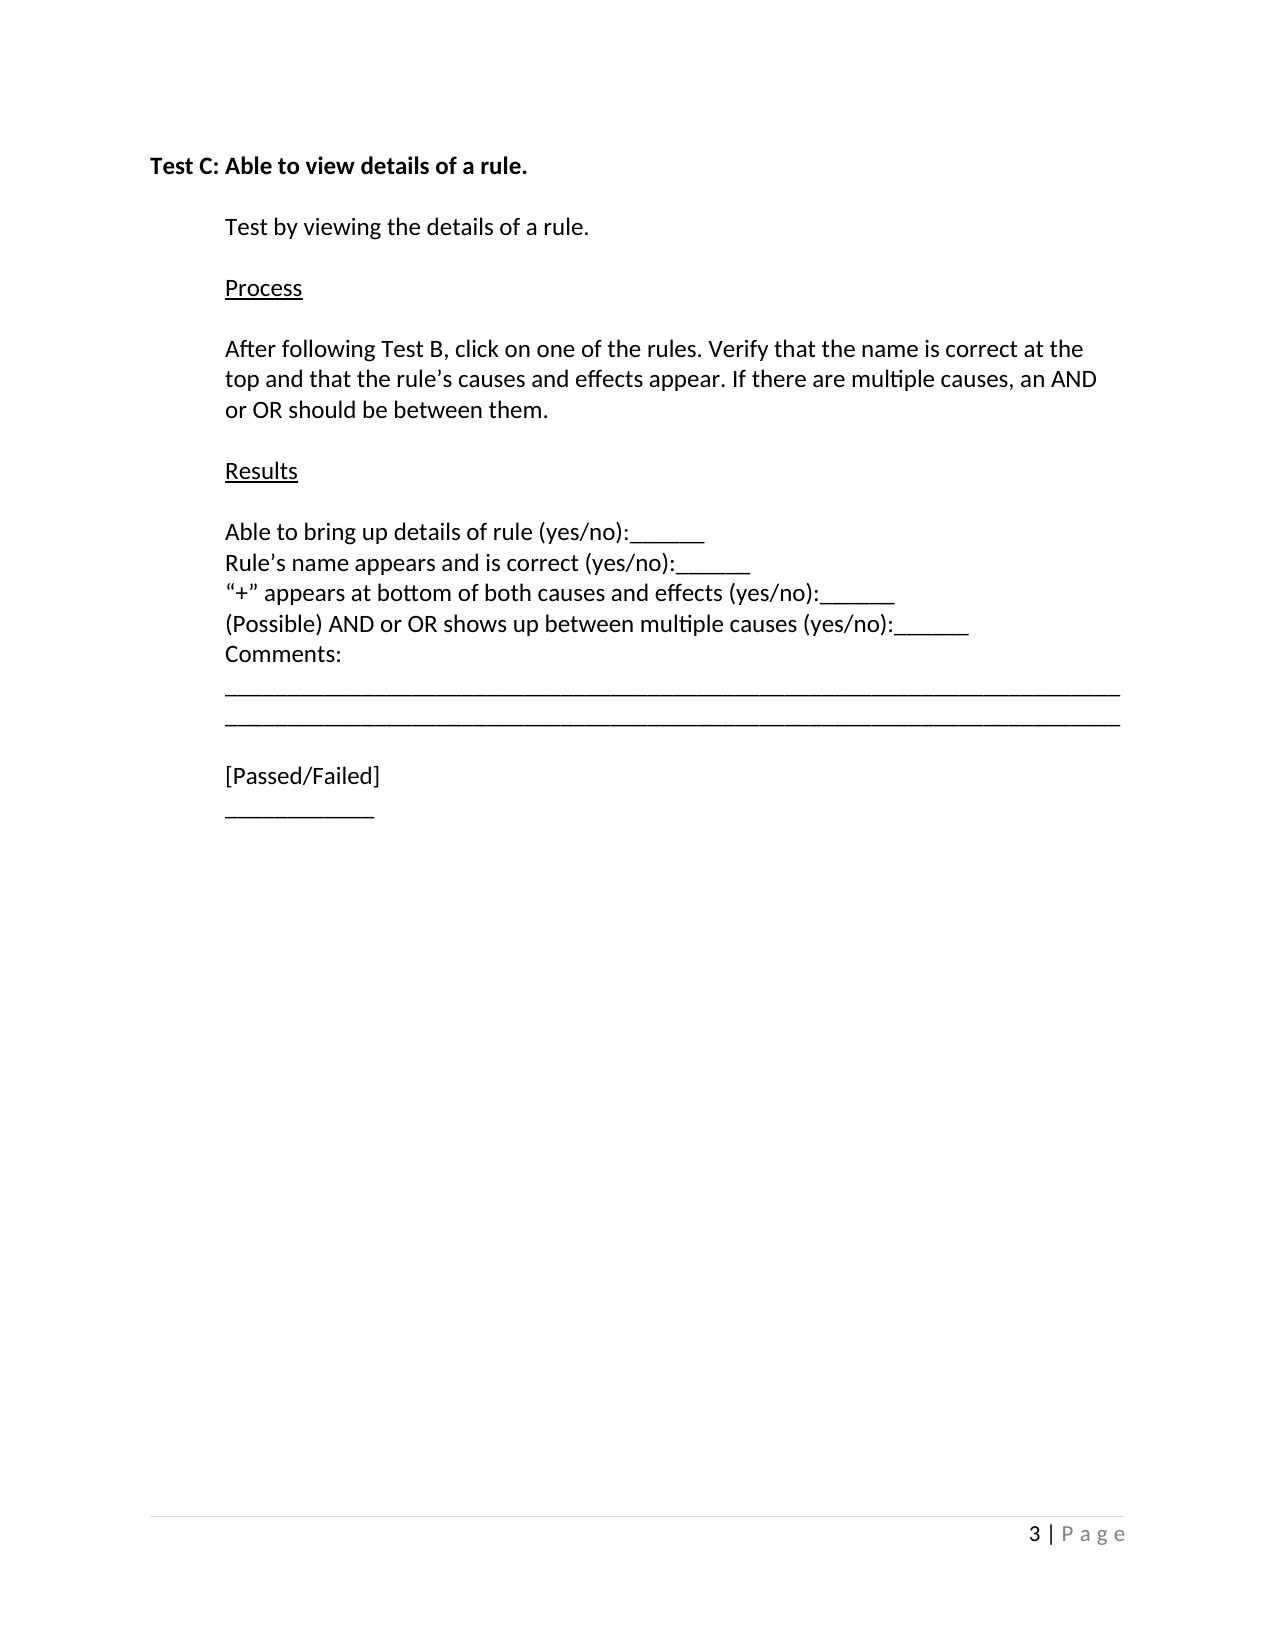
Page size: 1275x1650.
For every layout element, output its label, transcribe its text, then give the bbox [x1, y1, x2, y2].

text Process [150, 272, 1125, 303]
text Comments: [150, 638, 1125, 669]
list ________________________________________________________________________ [225, 699, 1125, 730]
text Test C: Able to view details of a rule. [150, 150, 1125, 181]
text Test by viewing the details of a rule. [150, 211, 1125, 242]
text “+” appears at bottom of both causes and effects (yes/no):______ [150, 577, 1125, 608]
text (Possible) AND or OR shows up between multiple causes (yes/no):______ [150, 608, 1125, 638]
list [Passed/Failed] [225, 760, 1125, 791]
text Results [150, 455, 1125, 486]
list ________________________________________________________________________ [225, 669, 1125, 699]
text After following Test B, click on one of the rules. Verify that the name is correct at the top and that the rule’s causes and effects appear. If there are multiple causes, an AND or OR should be between them. [150, 333, 1125, 425]
list ____________ [225, 791, 1125, 821]
text Able to bring up details of rule (yes/no):______ [150, 516, 1125, 547]
text Rule’s name appears and is correct (yes/no):______ [150, 547, 1125, 577]
